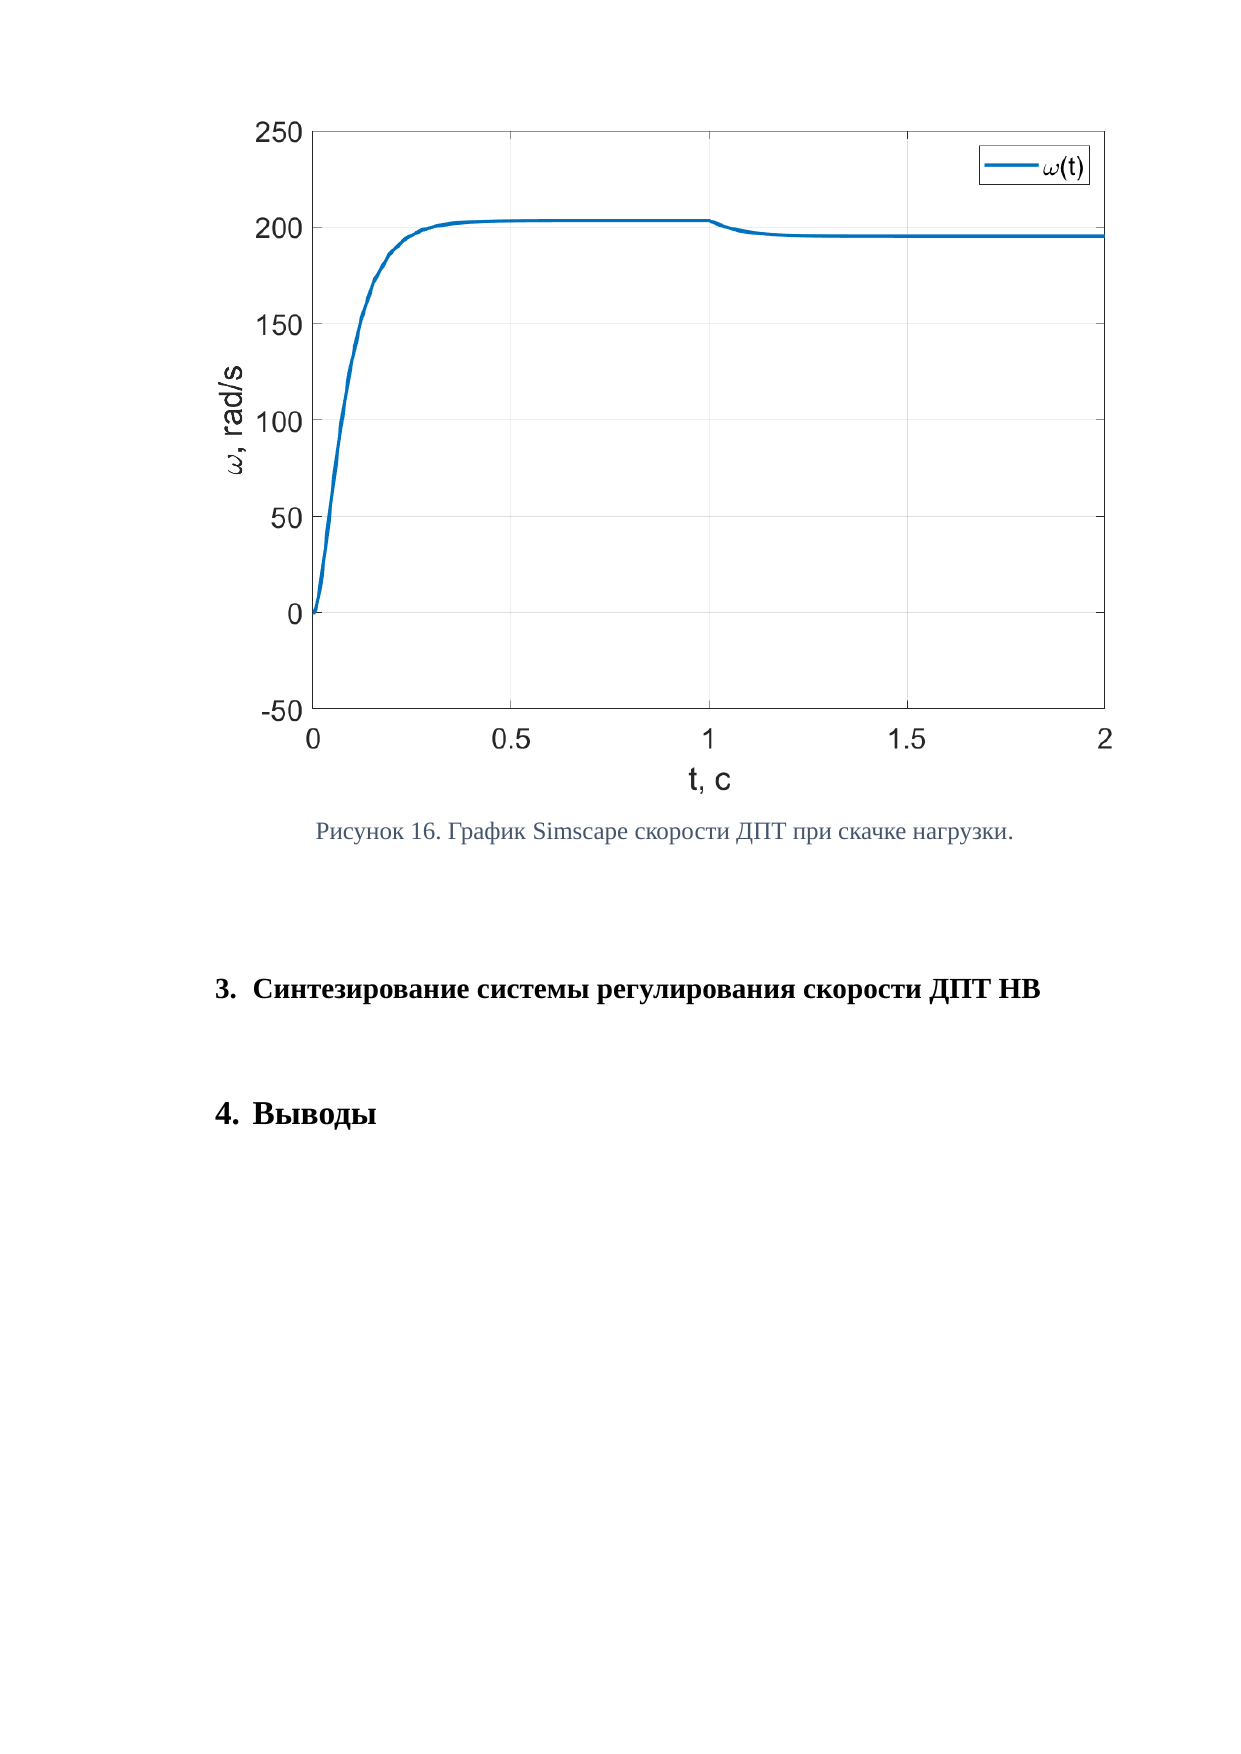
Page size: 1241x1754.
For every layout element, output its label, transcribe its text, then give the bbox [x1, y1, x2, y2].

subtitle Синтезирование системы регулирования скорости ДПТ НВ [215, 971, 1152, 1005]
picture [215, 118, 1114, 797]
subtitle Выводы [215, 1094, 1152, 1132]
text Рисунок 16. График Simscape скорости ДПТ при скачке нагрузки. [177, 816, 1152, 845]
